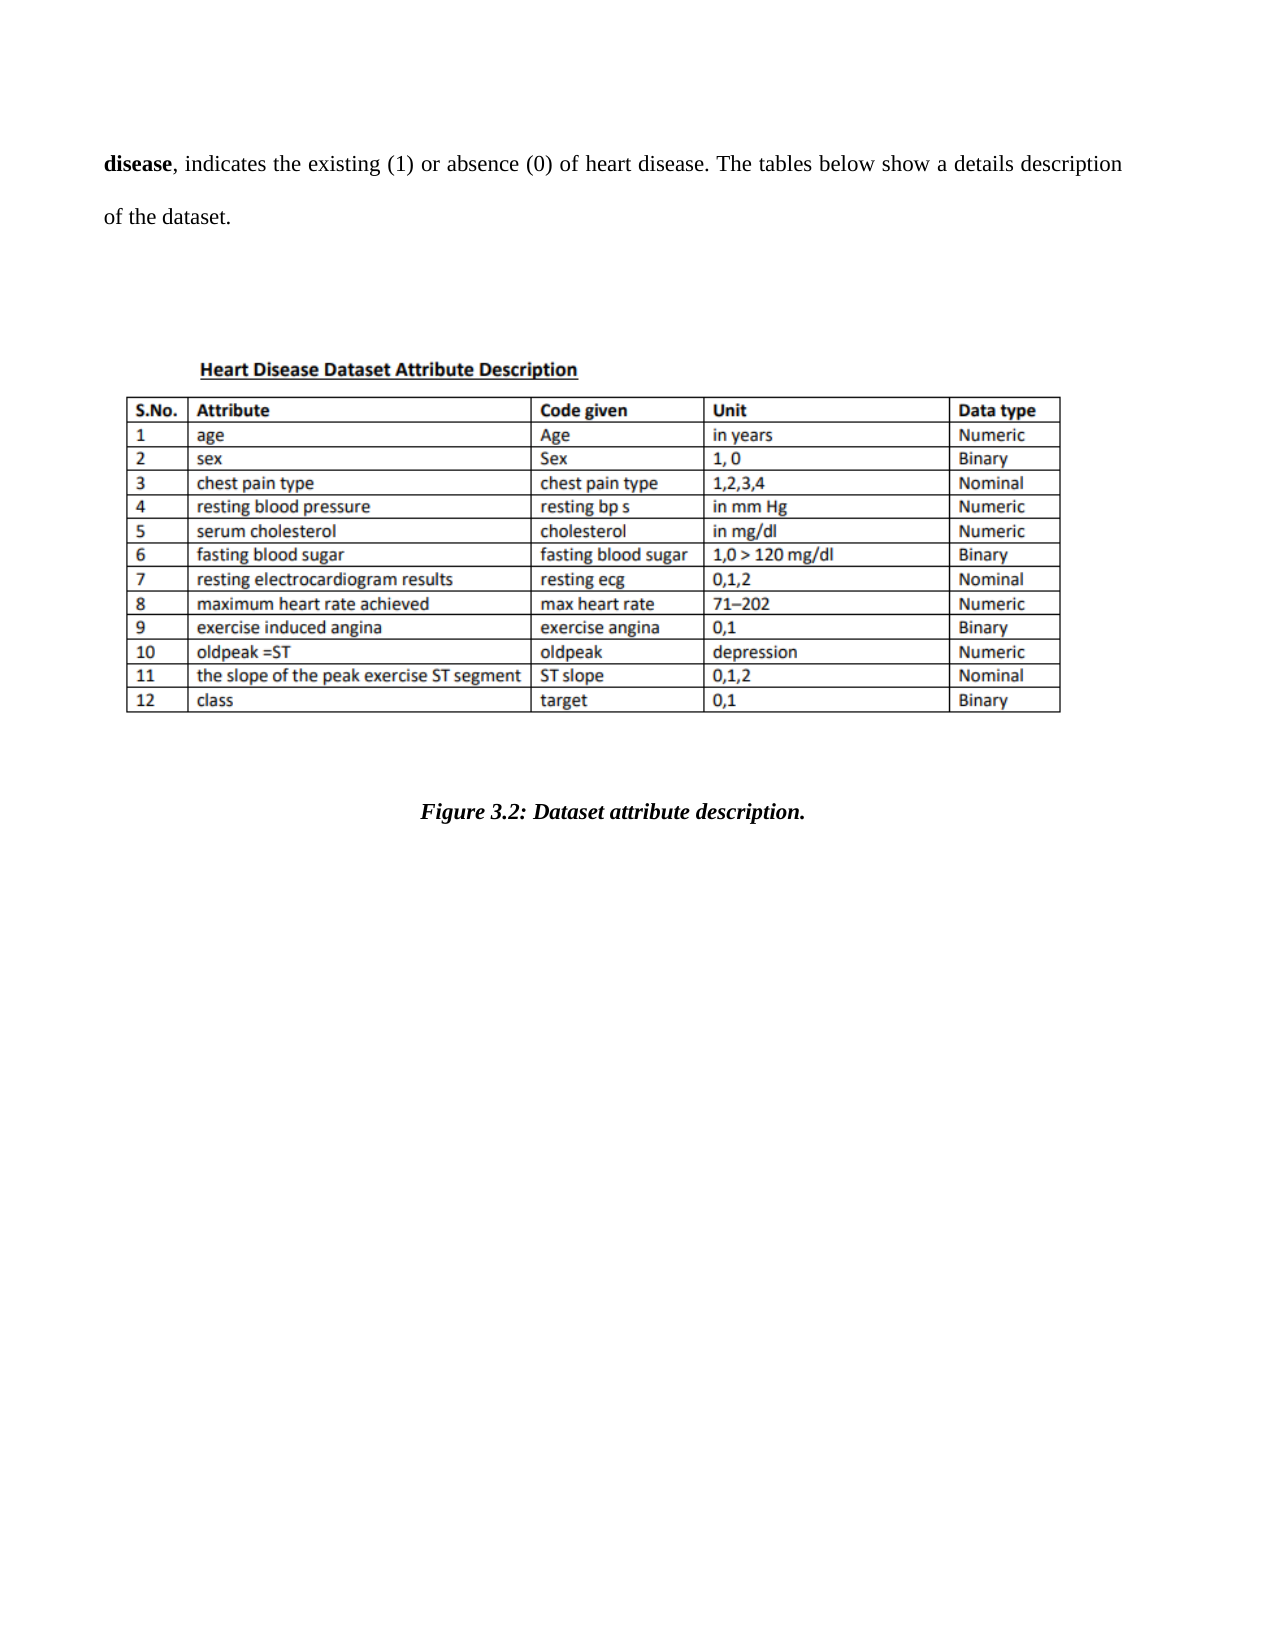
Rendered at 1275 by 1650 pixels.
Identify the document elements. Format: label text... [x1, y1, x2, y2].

subtitle Figure 3.2: Dataset attribute description. [103, 798, 1125, 824]
picture [103, 341, 1079, 753]
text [103, 150, 1125, 229]
